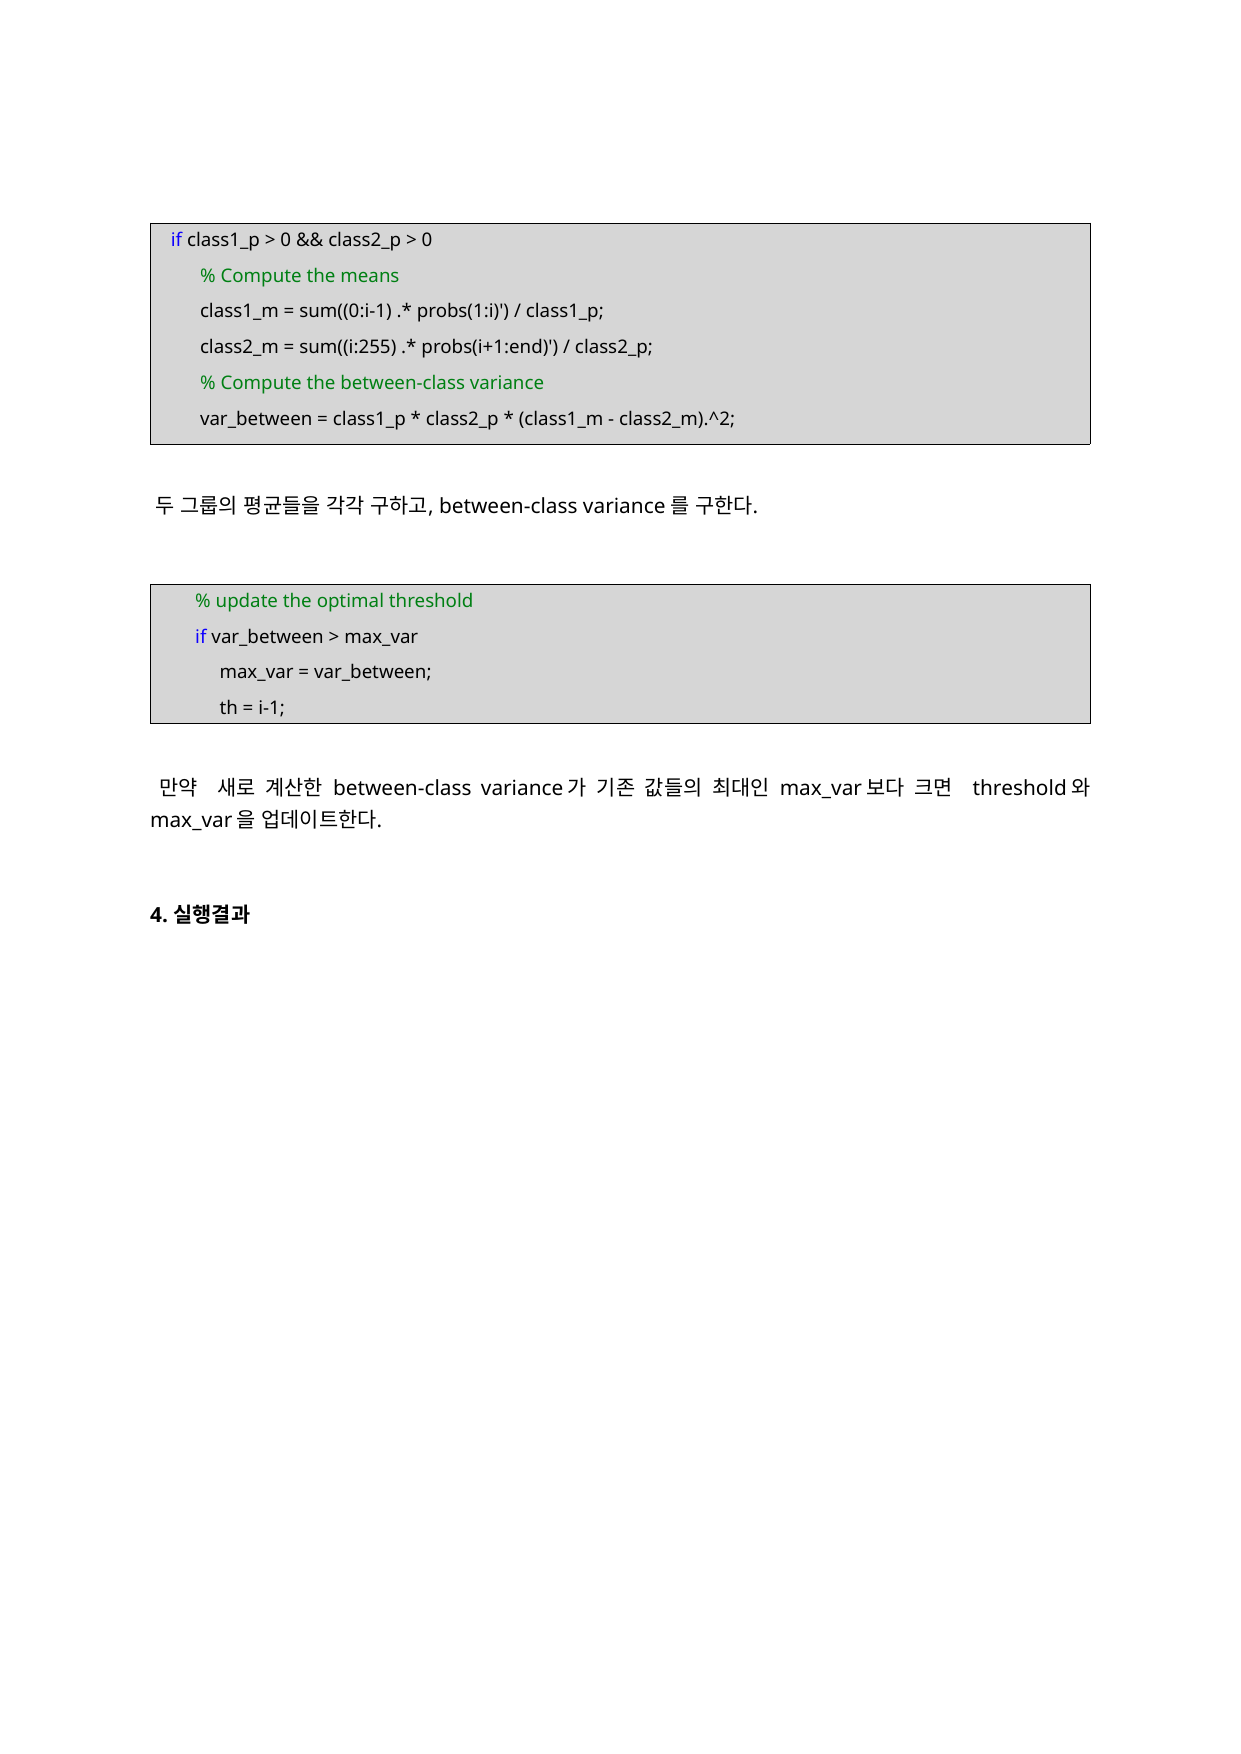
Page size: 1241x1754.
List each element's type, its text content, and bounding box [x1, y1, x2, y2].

table_header % update the optimal threshold if var_between > max_var max_var = var_between; th = i-1; [151, 585, 1090, 723]
table_header if class1_p > 0 && class2_p > 0 % Compute the means class1_m = sum((0:i-1) .* probs(1:i)') / class1_p; class2_m = sum((i:255) .* probs(i+1:end)') / class2_p; % Compute the between-class variance var_between = class1_p * class2_p * (class1_m - class2_m).^2; [151, 224, 1090, 444]
text 만약 새로 계산한 between-class variance가 기존 값들의 최대인 max_var보다 크면 threshold와 max_var을 업데이트한다. [150, 771, 1090, 834]
text 두 그룹의 평균들을 각각 구하고, between-class variance를 구한다. [150, 490, 1090, 520]
text 4. 실행결과 [150, 898, 1090, 929]
